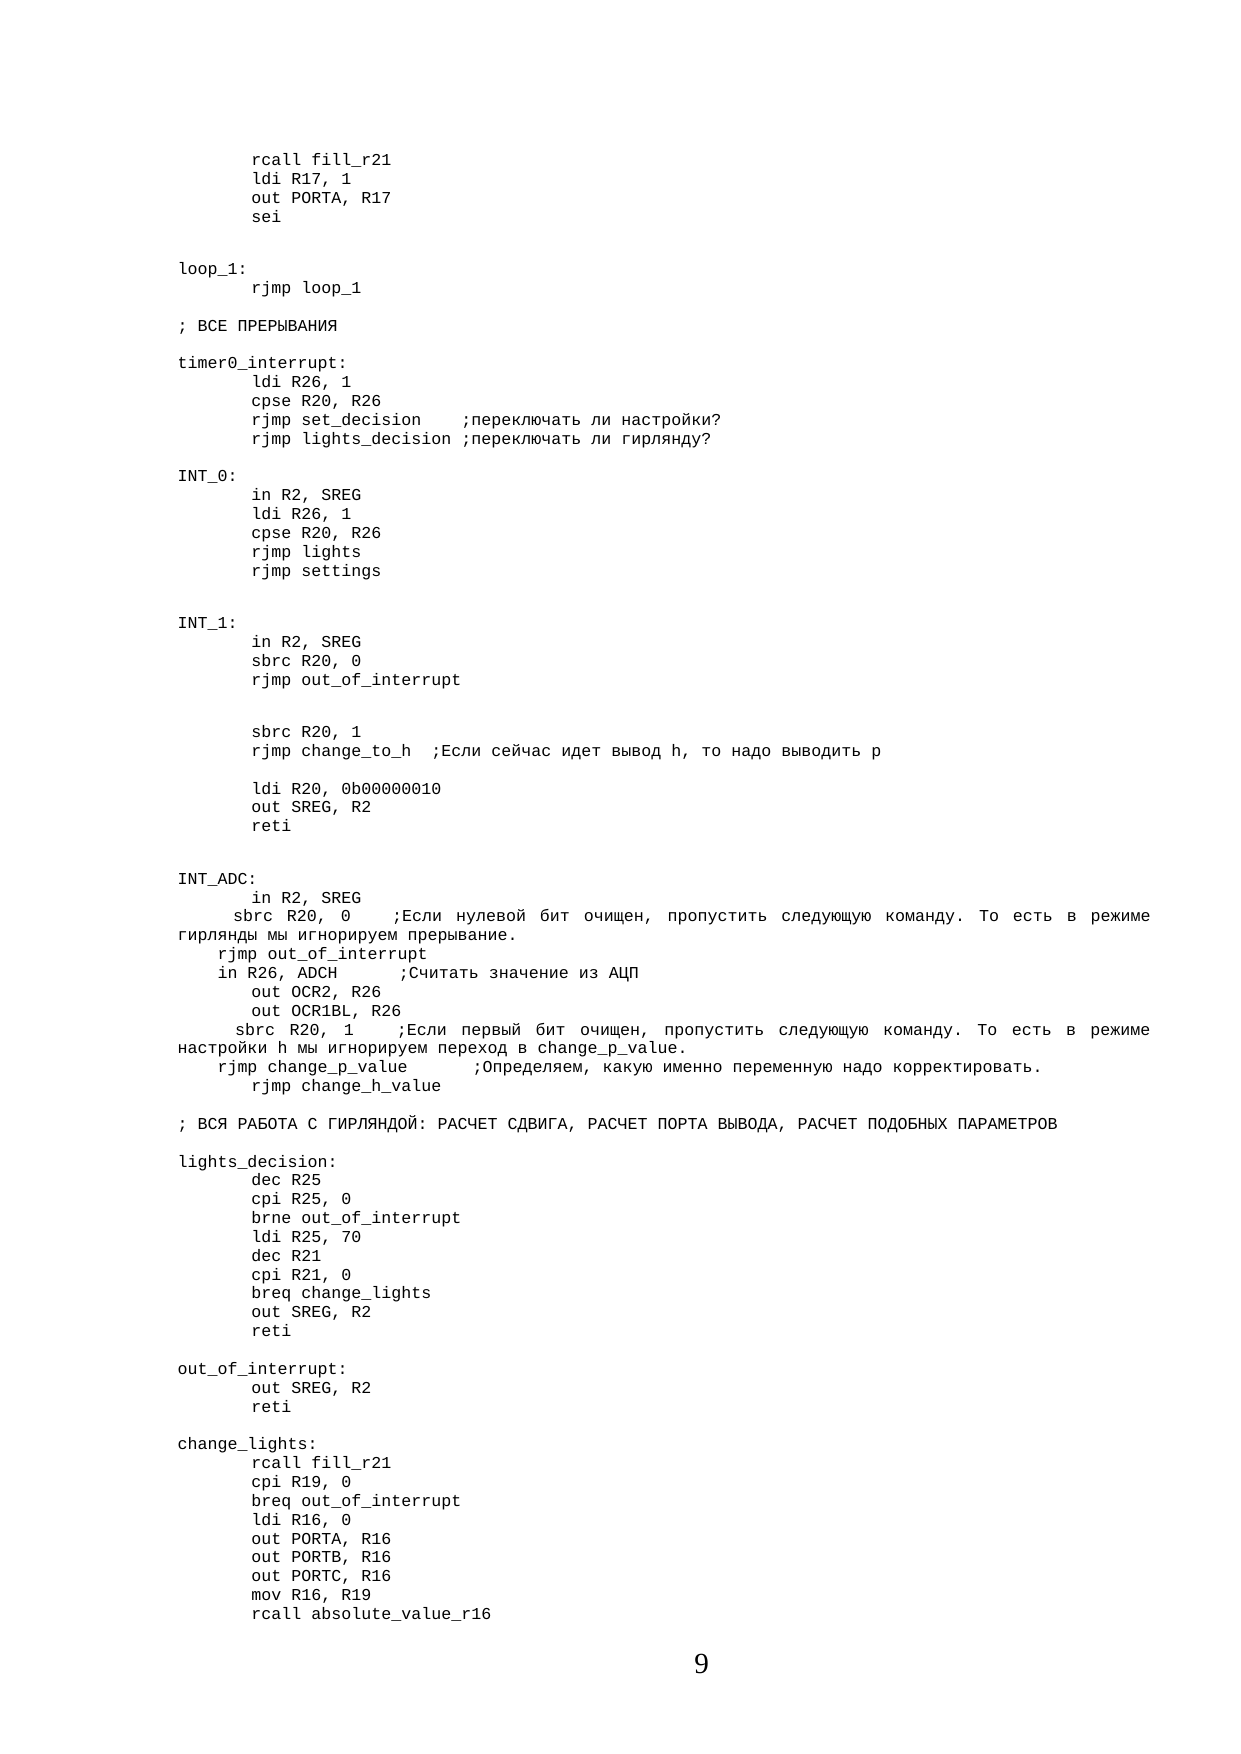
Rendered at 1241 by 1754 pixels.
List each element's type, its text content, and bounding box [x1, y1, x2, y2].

text out PORTA, R17 [177, 189, 1152, 208]
text cpse R20, R26 [177, 524, 1152, 543]
text breq change_lights [177, 1285, 1152, 1304]
text ldi R16, 0 [177, 1511, 1152, 1530]
text rjmp settings [177, 562, 1152, 581]
text INT_ADC: [177, 870, 1152, 889]
text mov R16, R19 [177, 1587, 1152, 1606]
text out PORTC, R16 [177, 1568, 1152, 1587]
text rcall fill_r21 [177, 1455, 1152, 1474]
text ldi R26, 1 [177, 506, 1152, 524]
text out SREG, R2 [177, 799, 1152, 818]
text rcall absolute_value_r16 [177, 1606, 1152, 1624]
text ldi R20, 0b00000010 [177, 780, 1152, 799]
text sbrc R20, 1 ;Если первый бит очищен, пропустить следующую команду. То есть в режиме настройки h мы игнорируем переход в change_p_value. [177, 1021, 1152, 1059]
text cpi R25, 0 [177, 1191, 1152, 1210]
text sbrc R20, 0 [177, 652, 1152, 671]
text sbrc R20, 0 ;Если нулевой бит очищен, пропустить следующую команду. То есть в режиме гирлянды мы игнорируем прерывание. [177, 908, 1152, 946]
text ldi R26, 1 [177, 374, 1152, 393]
text brne out_of_interrupt [177, 1210, 1152, 1228]
text INT_1: [177, 615, 1152, 633]
text rjmp change_h_value [177, 1078, 1152, 1097]
text breq out_of_interrupt [177, 1492, 1152, 1511]
text rjmp loop_1 [177, 279, 1152, 298]
text cpi R21, 0 [177, 1266, 1152, 1285]
text INT_0: [177, 468, 1152, 487]
text rjmp out_of_interrupt [177, 946, 1152, 964]
text reti [177, 1323, 1152, 1342]
text reti [177, 1398, 1152, 1417]
text out SREG, R2 [177, 1379, 1152, 1398]
text out OCR1BL, R26 [177, 1002, 1152, 1021]
text in R2, SREG [177, 633, 1152, 652]
text out SREG, R2 [177, 1304, 1152, 1323]
text ldi R25, 70 [177, 1228, 1152, 1247]
text rjmp lights_decision ;переключать ли гирлянду? [177, 430, 1152, 449]
text rjmp change_p_value ;Определяем, какую именно переменную надо корректировать. [177, 1059, 1152, 1078]
text rjmp out_of_interrupt [177, 671, 1152, 690]
text out PORTA, R16 [177, 1530, 1152, 1549]
text ldi R17, 1 [177, 171, 1152, 189]
text ; ВСЯ РАБОТА С ГИРЛЯНДОЙ: РАСЧЕТ СДВИГА, РАСЧЕТ ПОРТА ВЫВОДА, РАСЧЕТ ПОДОБНЫХ ПАРАМЕТРОВ [177, 1115, 1152, 1134]
text dec R21 [177, 1247, 1152, 1266]
text ; ВСЕ ПРЕРЫВАНИЯ [177, 317, 1152, 336]
text change_lights: [177, 1436, 1152, 1455]
text in R26, ADCH ;Считать значение из АЦП [177, 964, 1152, 983]
text out_of_interrupt: [177, 1361, 1152, 1379]
text rjmp change_to_h ;Если сейчас идет вывод h, то надо выводить р [177, 742, 1152, 761]
text reti [177, 818, 1152, 837]
text loop_1: [177, 261, 1152, 279]
text in R2, SREG [177, 487, 1152, 506]
text sbrc R20, 1 [177, 724, 1152, 742]
text out PORTB, R16 [177, 1549, 1152, 1568]
text rjmp lights [177, 543, 1152, 562]
text dec R25 [177, 1172, 1152, 1191]
text rcall fill_r21 [177, 152, 1152, 171]
text lights_decision: [177, 1153, 1152, 1172]
text cpse R20, R26 [177, 393, 1152, 411]
text timer0_interrupt: [177, 355, 1152, 374]
text sei [177, 208, 1152, 227]
text cpi R19, 0 [177, 1474, 1152, 1492]
text rjmp set_decision ;переключать ли настройки? [177, 411, 1152, 430]
text in R2, SREG [177, 889, 1152, 908]
text out OCR2, R26 [177, 983, 1152, 1002]
